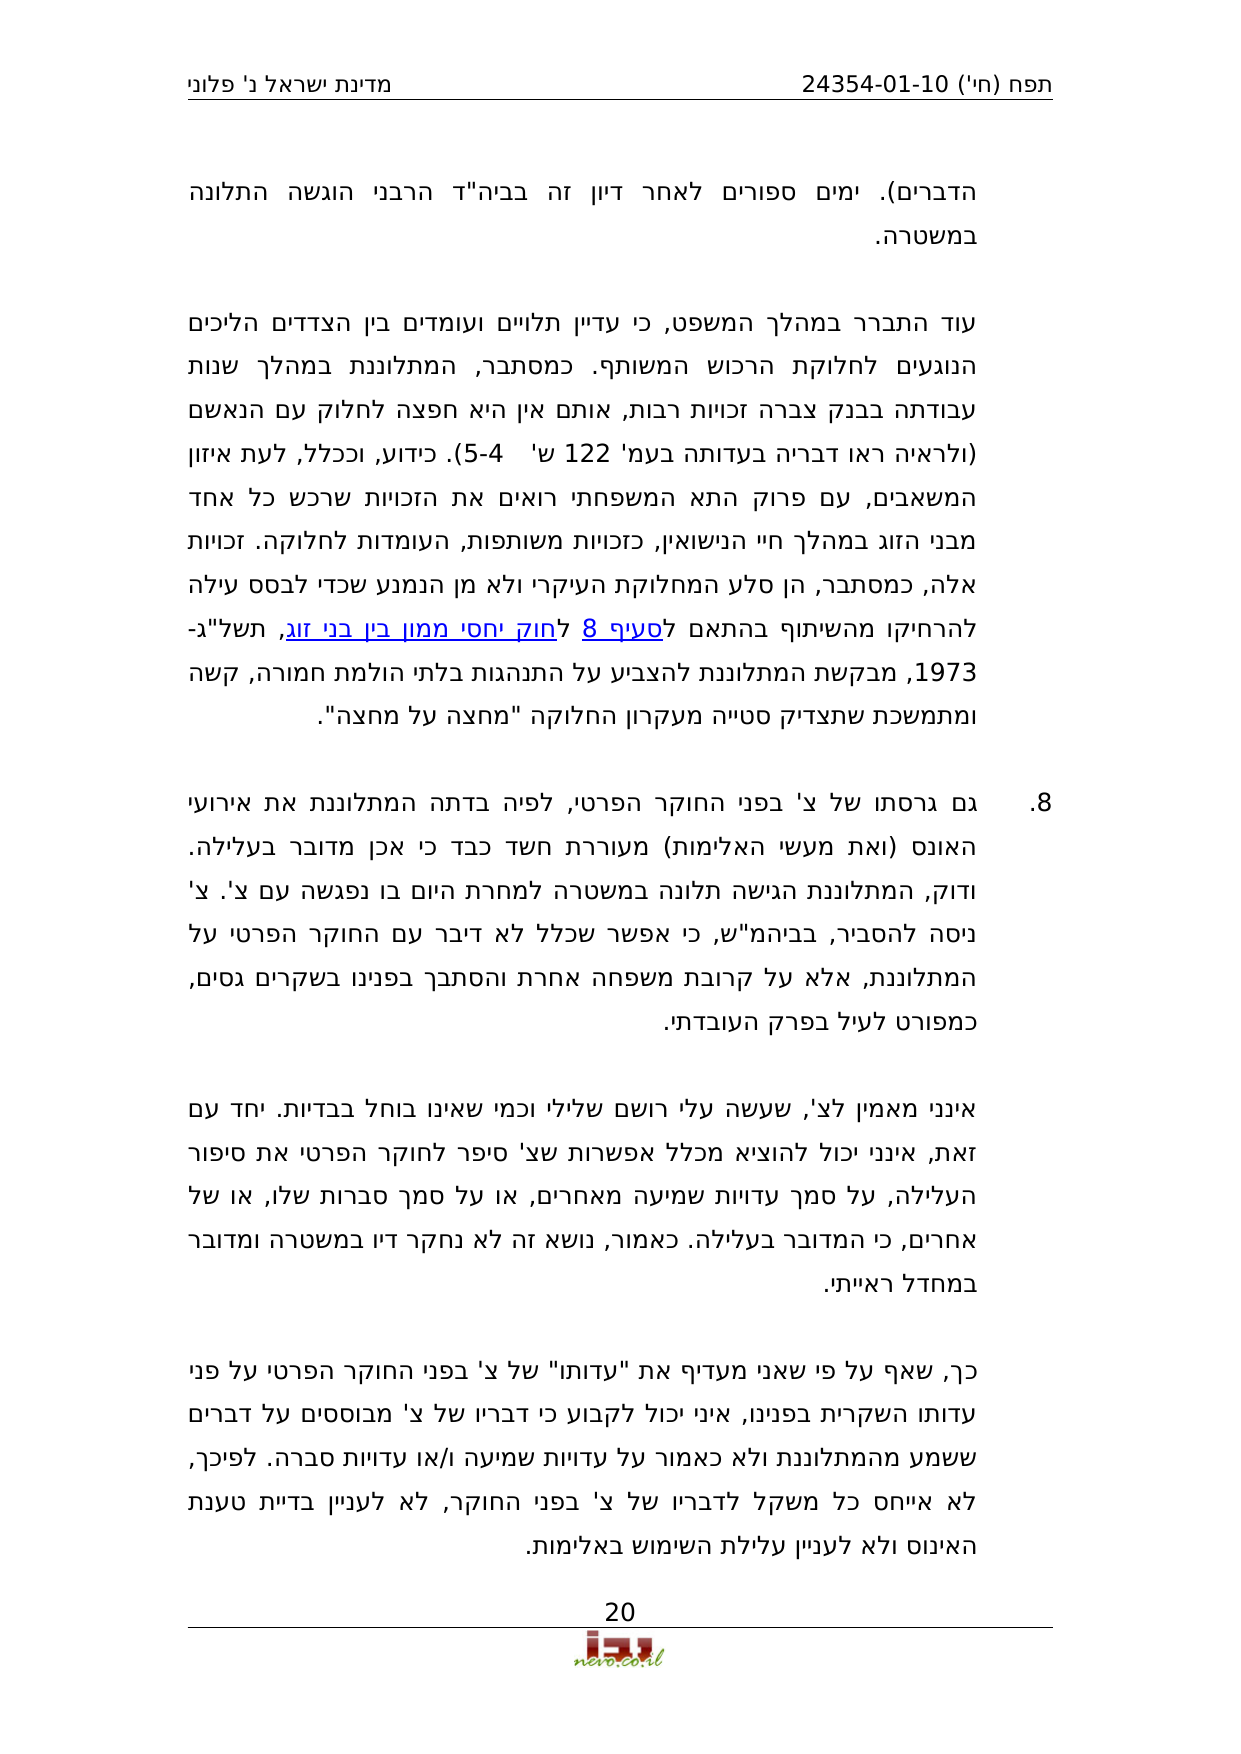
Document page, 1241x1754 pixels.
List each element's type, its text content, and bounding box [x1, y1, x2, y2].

text כך, שאף על פי שאני מף את "עדותו" של צ' בפני החוקר הפרטי על פני עדותו השקרית בפנינו, איני יכול לקבוע כי דבריו של צ' מבוססים על דברים ששמע מהמתלוננת ולא כאמור על עדויות שמיעה ו/או עדויות סברה. לפיכך, לא אייחס כל משקל לדבריו של צ' בפני החוקר, לא לעניין בדיית טענת האינוס ולא לעניין עלילת השימוש באלימות. [187, 1356, 1053, 1560]
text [187, 177, 1053, 250]
text אינני מאמין לצ', שעשה עלי רושם שלילי וכמי שאינו בוחל בבדיות. יחד עם זאת, אינני יכול להוציא מכלל אפשרות שצ' סיפר לחוקר הפרטי את סיפור העלילה, על סמך עדויות שמיעה מאחרים, או על סמך סברות שלו, או של אחרים, כי המדובר בעלילה. כאמור, נושא זה לא נחקר דיו במשטרה ומדובר במחדל ראייתי. [187, 1094, 1053, 1298]
text 8. גם גרסתו של צ' בפני החוקר הפרטי, לפיה בדתה המתלוננת את אירועי האונס (ואת מעשי האלימות) מעוררת חשד כבד כי אכן מדובר בעלילה. ודוק, המתלוננת הגישה תלונה במשטרה למחרת היום בו נפגשה עם צ'. צ' ניסה להסביר, בביהמ"ש, כי אפשר שכלל לא דיבר עם החוקר הפרטי על המתלוננת, אלא על קרובת משפחה אחרת והסתבך בפנינו בשקרים גסים, כמפורט לעיל בפרק העובדתי. [187, 788, 1053, 1036]
text עוד התברר במהלך המשפט, כי ין תלויים ועומדים בין הצדדים הליכים הנוגעים לחלוקת הרכוש המשותף. כמסתבר, המתלוננת במהלך שנות עבודתה בבנק צברה זכויות רבות, אותם אין היא חפצה לחלוק עם הנאשם (ולראיה ראו דבריה בעדותה בעמ' 122 ש' 5-4). כידוע, וככלל, לעת איזון המשאבים, עם פרוק התא המשפחתי רואים את הזכויות שרכש כל אחד מבני הזוג במהלך חיי הנישואין, כזכויות משותפות, העומדות לחלוקה. זכויות אלה, כמסתבר, הן סלע המחלוקת העיקרי ולא מן הנמנע שכדי לבסס עילה להרחיקו מהשיתוף בהתאם לסעיף 8 לחוק יחסי ממון בין בני זוג, תשל"ג-1973, מבקשת המתלוננת להצביע על התנהגות בלתי הולמת חמורה, קשה ומתמשכת שתצדיק סטייה מעקרון החלוקה "מחצה על מחצה". [187, 308, 1053, 731]
picture [574, 1630, 666, 1668]
